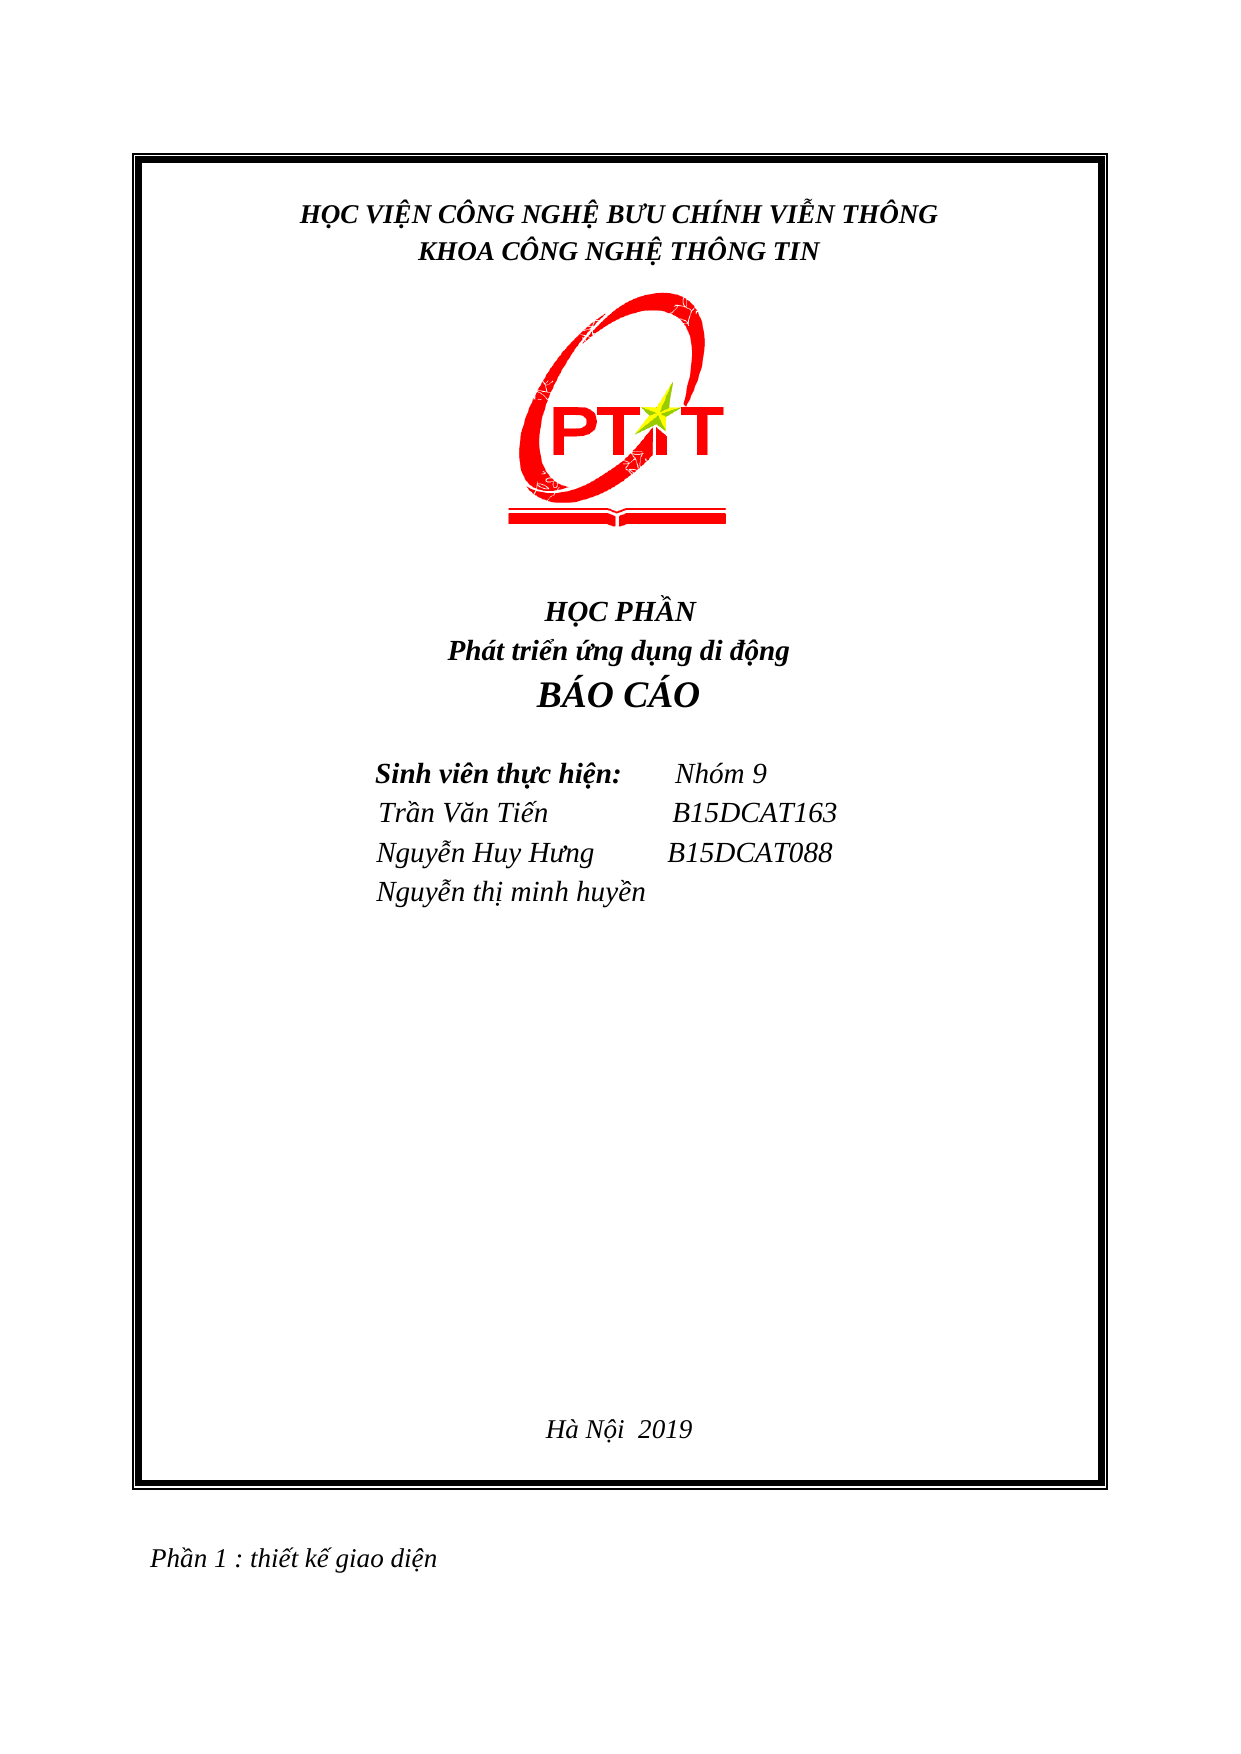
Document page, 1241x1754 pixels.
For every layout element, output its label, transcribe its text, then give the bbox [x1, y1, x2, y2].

text BÁO CÁO [142, 661, 1098, 711]
text Phần 1 : thiết kế giao diện [150, 1542, 1090, 1573]
text Nguyễn thị minh huyền [142, 863, 1098, 902]
text Phát triển ứng dụng di động [142, 622, 1098, 661]
text HỌC VIỆN CÔNG NGHỆ BƯU CHÍNH VIỄN THÔNG [142, 186, 1098, 223]
picture [479, 271, 761, 542]
text Hà Nội 2019 [142, 1402, 1098, 1439]
text KHOA CÔNG NGHỆ THÔNG TIN [142, 223, 1098, 260]
text Sinh viên thực hiện: Nhóm 9 [142, 745, 1098, 784]
text Nguyễn Huy Hưng B15DCAT088 [142, 823, 1098, 863]
text Trần Văn Tiến B15DCAT163 [142, 784, 1098, 823]
text HỌC PHẦN [142, 582, 1098, 622]
